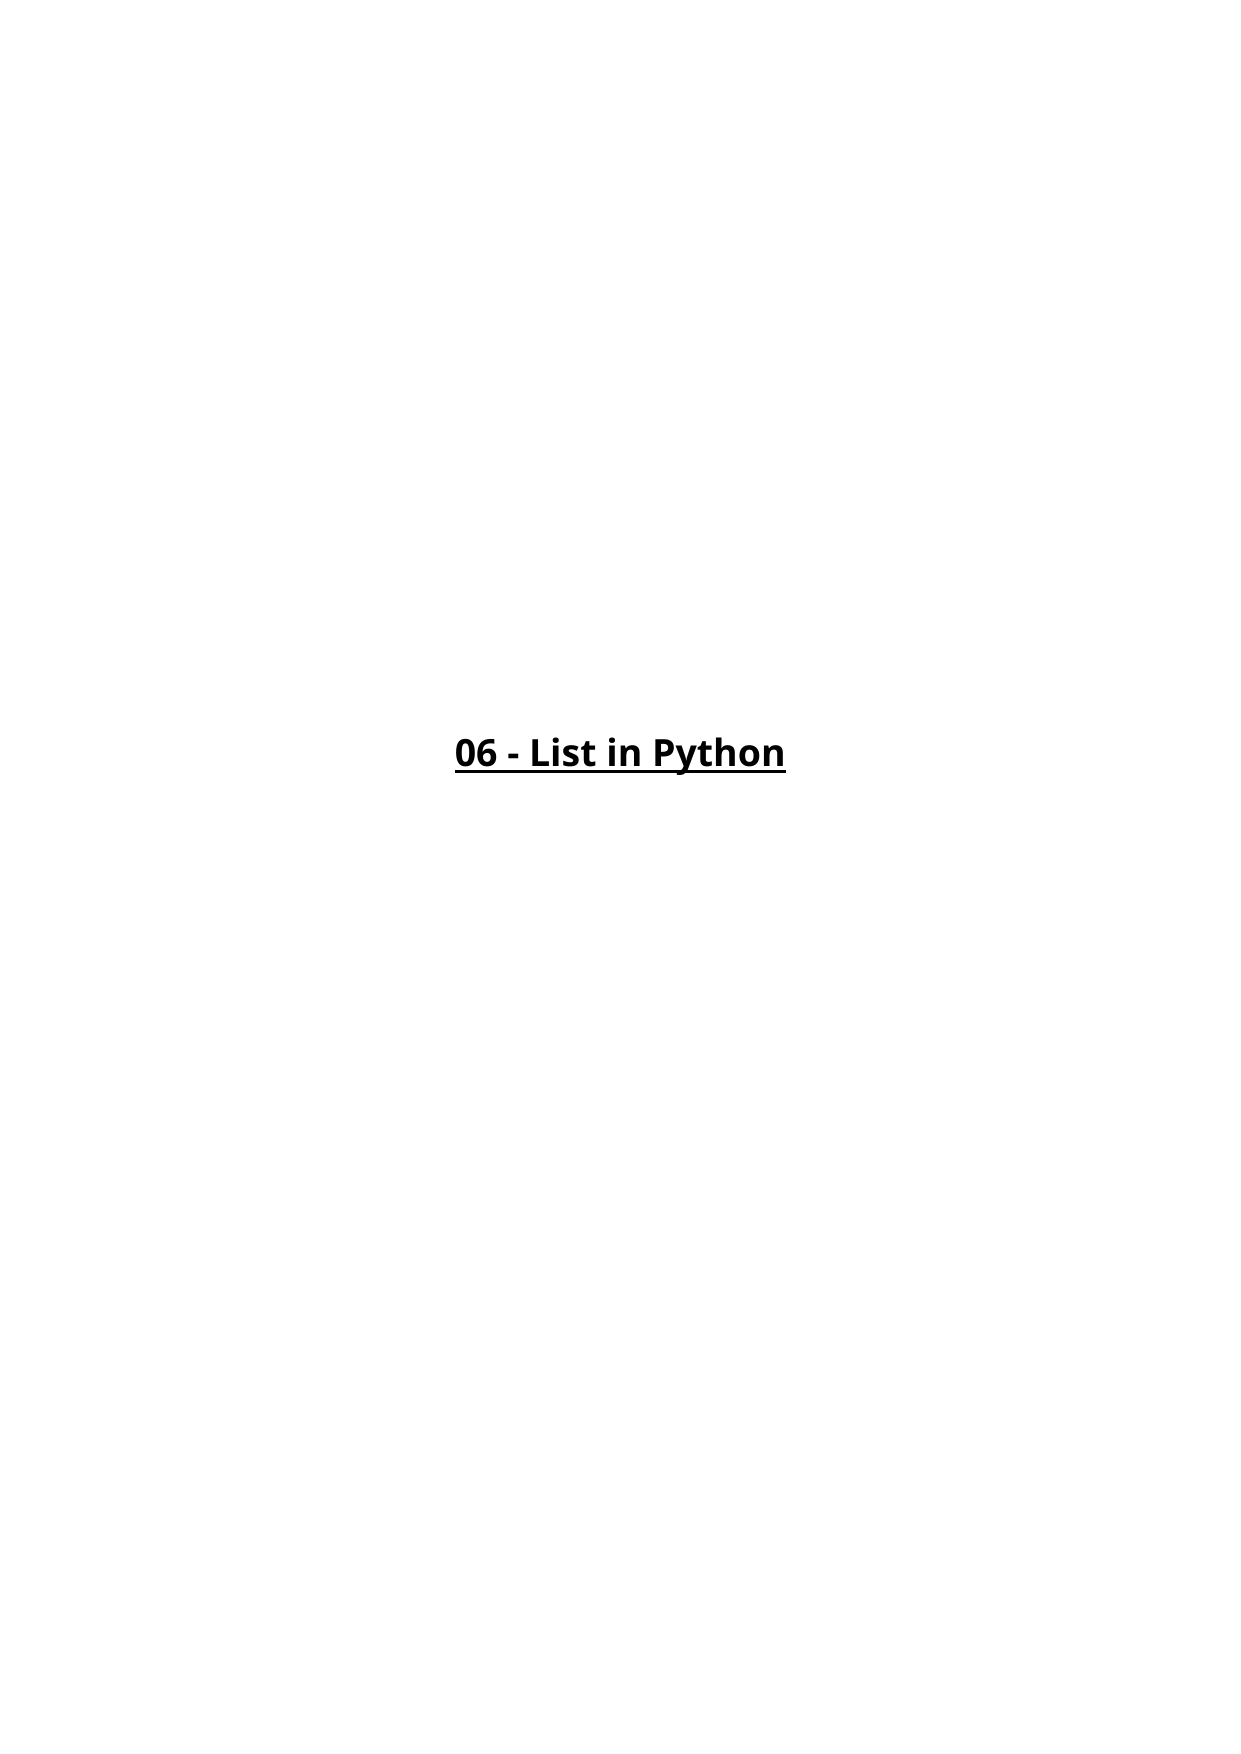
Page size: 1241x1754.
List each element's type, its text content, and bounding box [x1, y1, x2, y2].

subtitle 06 - List in Python [150, 727, 1090, 778]
